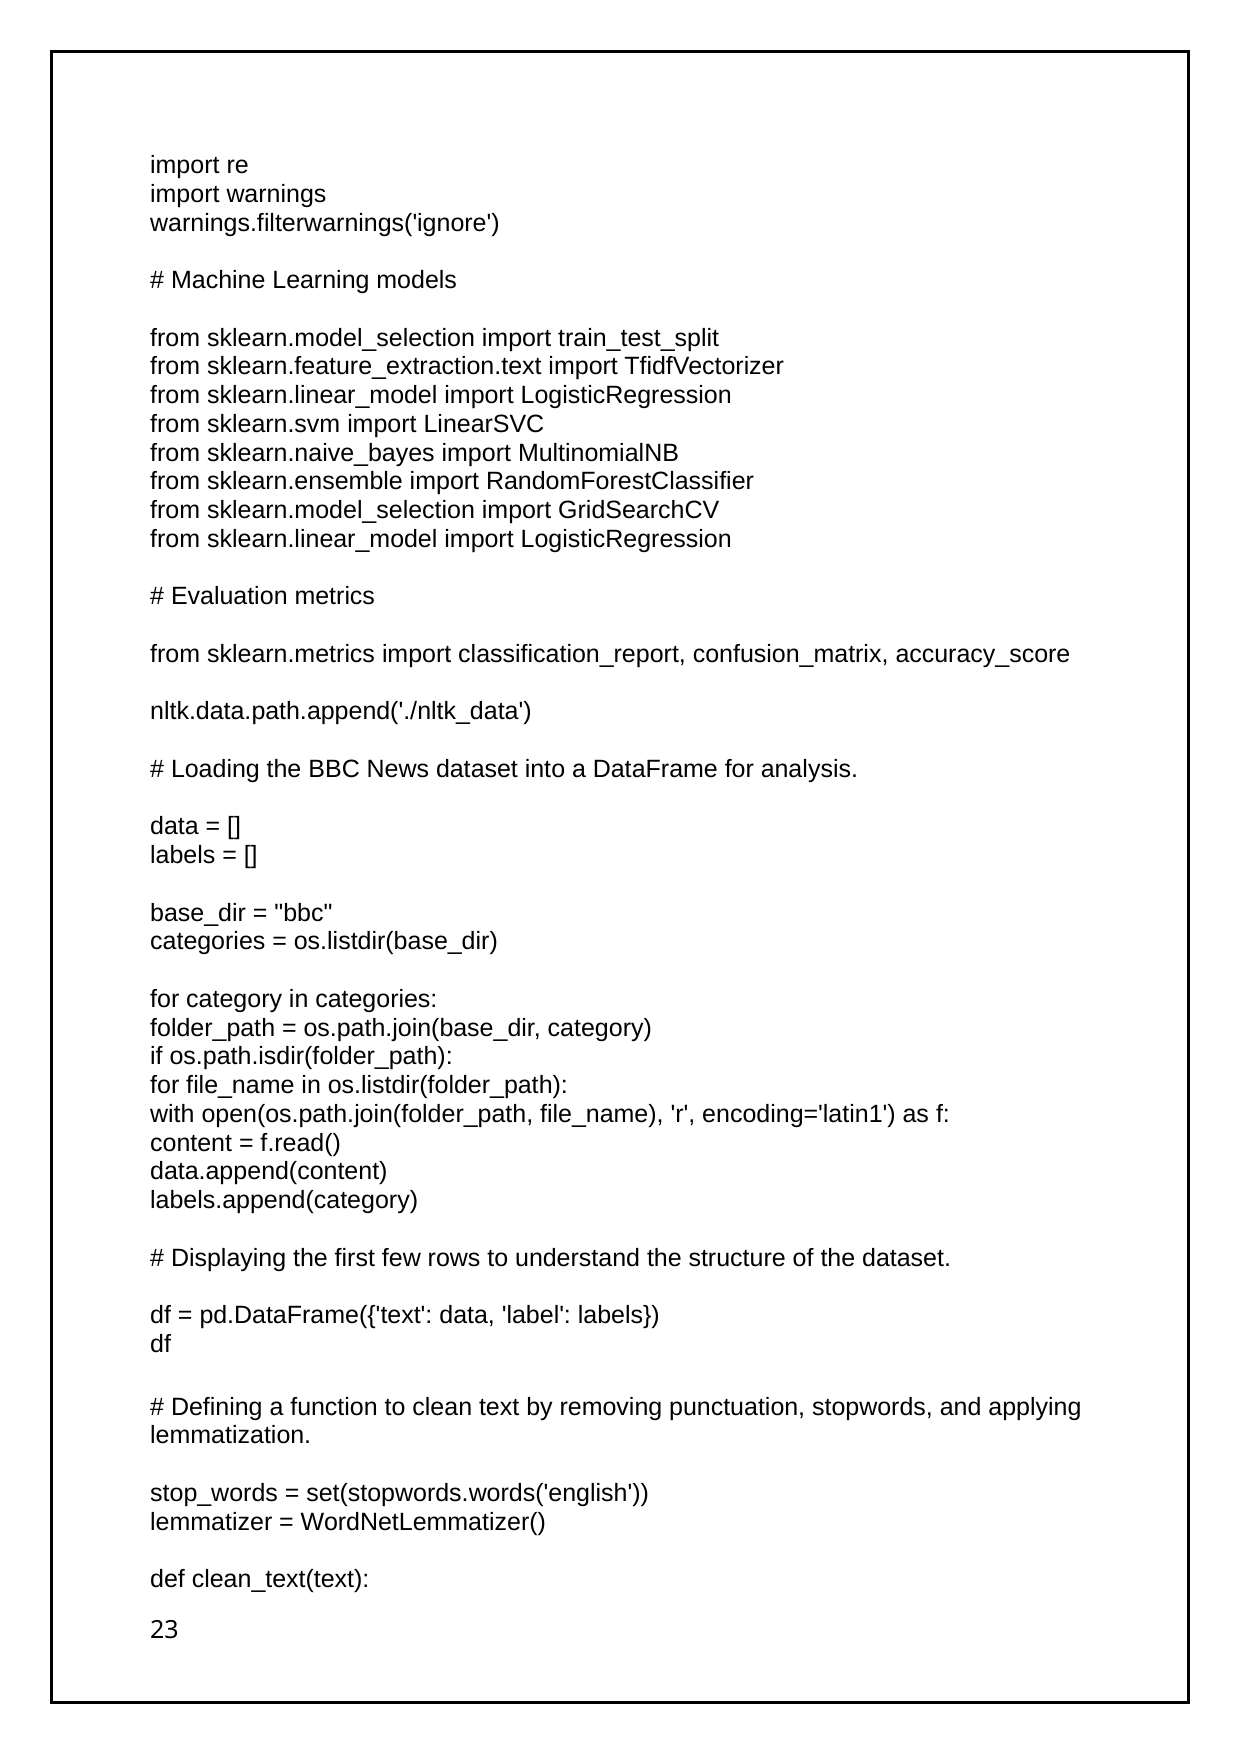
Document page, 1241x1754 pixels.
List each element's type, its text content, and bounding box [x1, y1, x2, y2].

text from sklearn.svm import LinearSVC [150, 409, 1090, 437]
text lemmatizer = WordNetLemmatizer() [150, 1507, 1090, 1535]
text labels.append(category) [150, 1185, 1090, 1214]
text import warnings [150, 179, 1090, 207]
text nltk.data.path.append('./nltk_data') [150, 696, 1090, 725]
text import re [150, 150, 1090, 179]
text from sklearn.model_selection import train_test_split [150, 322, 1090, 351]
text from sklearn.naive_bayes import MultinomialNB [150, 437, 1090, 466]
text def clean_text(text): [150, 1564, 1090, 1593]
text from sklearn.ensemble import RandomForestClassifier [150, 466, 1090, 495]
text # Loading the BBC News dataset into a DataFrame for analysis. [150, 754, 1090, 782]
text from sklearn.model_selection import GridSearchCV [150, 495, 1090, 524]
text with open(os.path.join(folder_path, file_name), 'r', encoding='latin1') as f: [150, 1099, 1090, 1127]
text for category in categories: [150, 984, 1090, 1012]
text from sklearn.linear_model import LogisticRegression [150, 524, 1090, 552]
text # Evaluation metrics [150, 581, 1090, 610]
text warnings.filterwarnings('ignore') [150, 207, 1090, 236]
text from sklearn.metrics import classification_report, confusion_matrix, accuracy_score [150, 639, 1090, 667]
text # Displaying the first few rows to understand the structure of the dataset. [150, 1242, 1090, 1271]
text labels = [] [150, 840, 1090, 869]
text data.append(content) [150, 1156, 1090, 1185]
text folder_path = os.path.join(base_dir, category) [150, 1012, 1090, 1041]
text from sklearn.linear_model import LogisticRegression [150, 380, 1090, 409]
text base_dir = "bbc" [150, 897, 1090, 926]
text categories = os.listdir(base_dir) [150, 926, 1090, 955]
text content = f.read() [150, 1127, 1090, 1156]
text df [150, 1329, 1090, 1357]
text if os.path.isdir(folder_path): [150, 1041, 1090, 1070]
text df = pd.DataFrame({'text': data, 'label': labels}) [150, 1300, 1090, 1329]
text data = [] [150, 811, 1090, 840]
text # Defining a function to clean text by removing punctuation, stopwords, and applying lemmatization. [150, 1392, 1090, 1449]
text stop_words = set(stopwords.words('english')) [150, 1478, 1090, 1507]
text for file_name in os.listdir(folder_path): [150, 1070, 1090, 1099]
text from sklearn.feature_extraction.text import TfidfVectorizer [150, 351, 1090, 380]
text # Machine Learning models [150, 265, 1090, 294]
